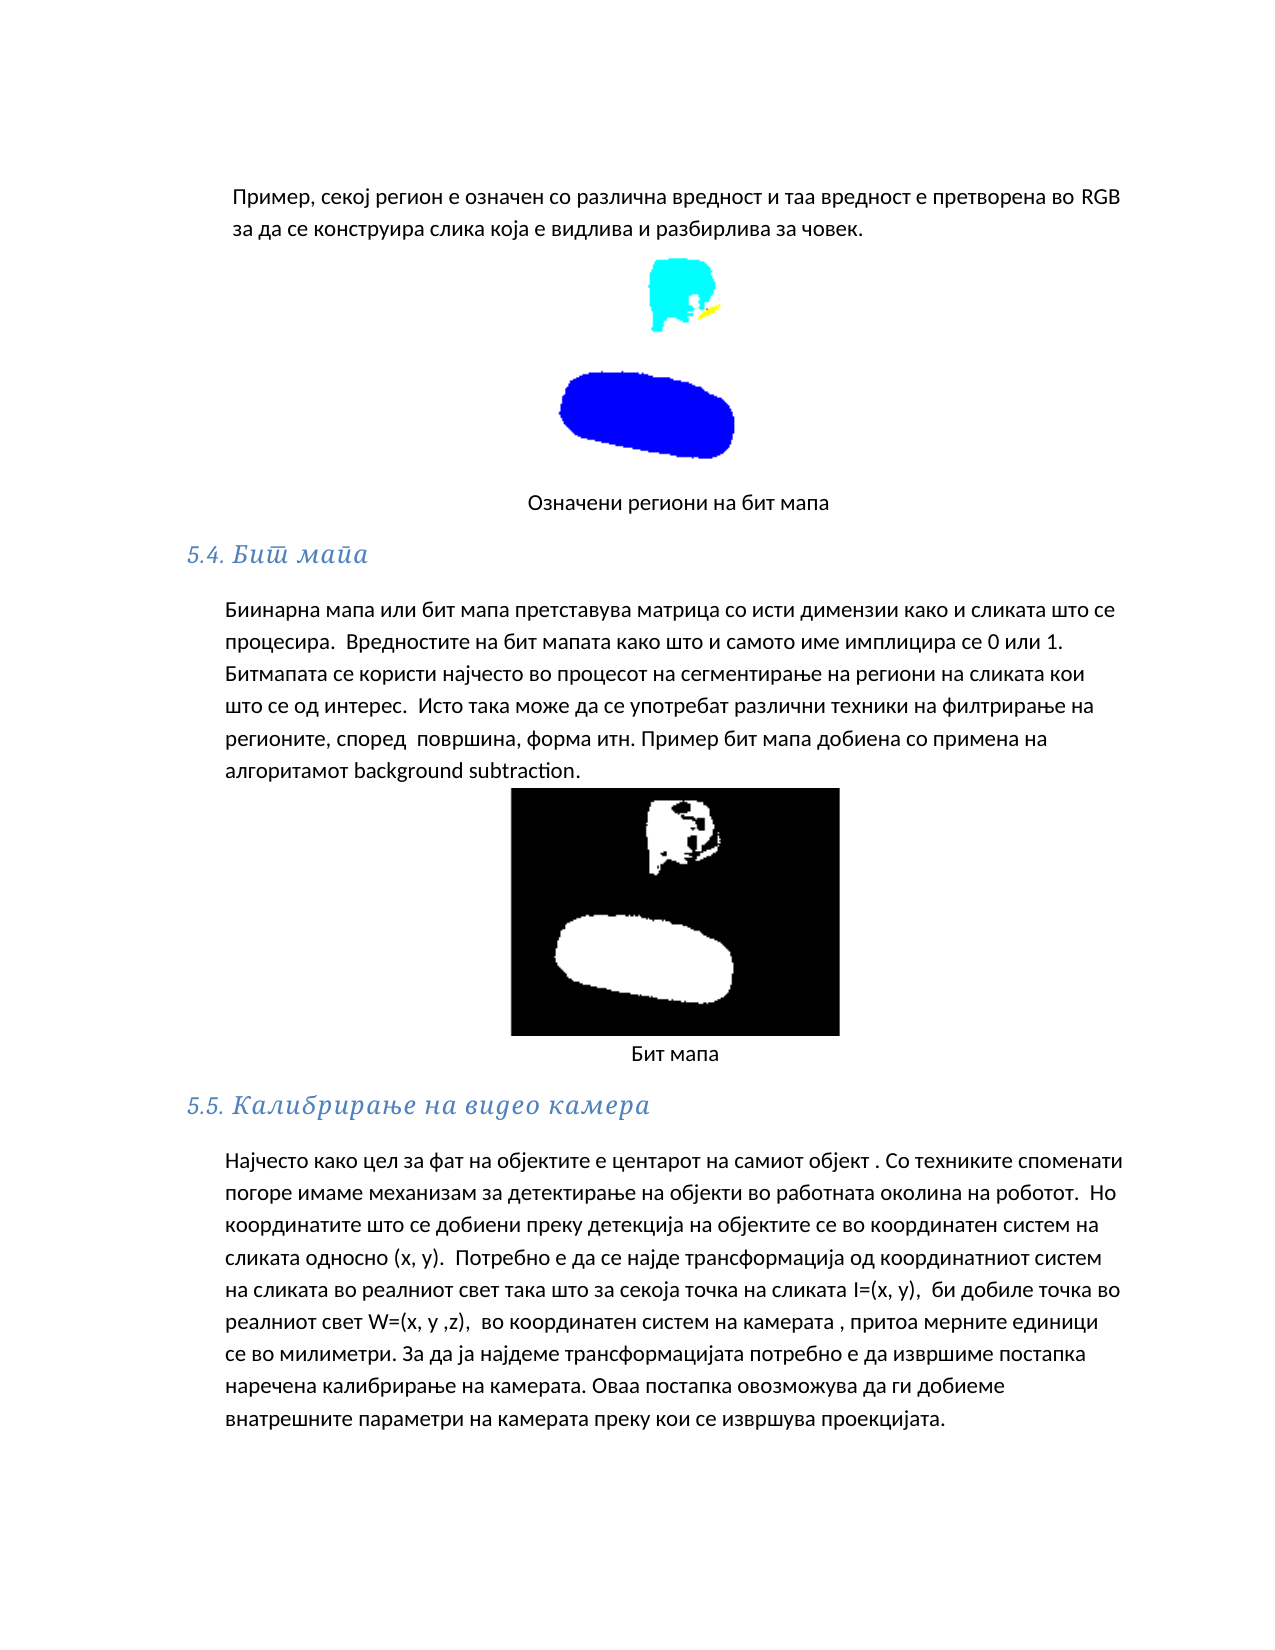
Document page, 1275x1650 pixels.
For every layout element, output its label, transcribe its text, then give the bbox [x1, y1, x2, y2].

text Бит мапа [187, 541, 1125, 570]
list Бит мапа [225, 1039, 1125, 1067]
list Означени региони на бит мапа [232, 488, 1125, 516]
picture [510, 788, 840, 1036]
list Најчесто како цел за фат на објектите е центарот на самиот објект . Со техниките споменати погоре имаме механизам за детектирање на објекти во работната околина на роботот. Но координатите што се добиени преку детекција на објектите се во координатен систем на сликата односно (x, y). Потребно е да се најде трансформација од координатниот систем на сликата во реалниот свет така што за секоја точка на сликата I=(x, y), би добиле точка во реалниот свет W=(x, y ,z), во координатен систем на камерата , притоа мерните единици се во милиметри. За да ја најдеме трансформацијата потребно е да извршиме постапка наречена калибрирање на камерата. Оваа постапка овозможува да ги добиеме внатрешните параметри на камерата преку кои се извршува проекцијата. [225, 1146, 1125, 1432]
text Калибрирање на видео камера [187, 1092, 1125, 1121]
picture [517, 246, 841, 484]
list Пример, секој регион е означен со различна вредност и таа вредност е претворена во RGB за да се конструира слика која е видлива и разбирлива за човек. [232, 182, 1125, 242]
list Биинарна мапа или бит мапа претставува матрица со исти димензии како и сликата што се процесира. Вредностите на бит мапата како што и самото име имплицира се 0 или 1. Битмапата се користи најчесто во процесот на сегментирање на региони на сликата кои што се од интерес. Исто така може да се употребат различни техники на филтрирање на регионите, според површина, форма итн. Пример бит мапа добиена со примена на алгоритамот background subtraction. [225, 595, 1125, 784]
